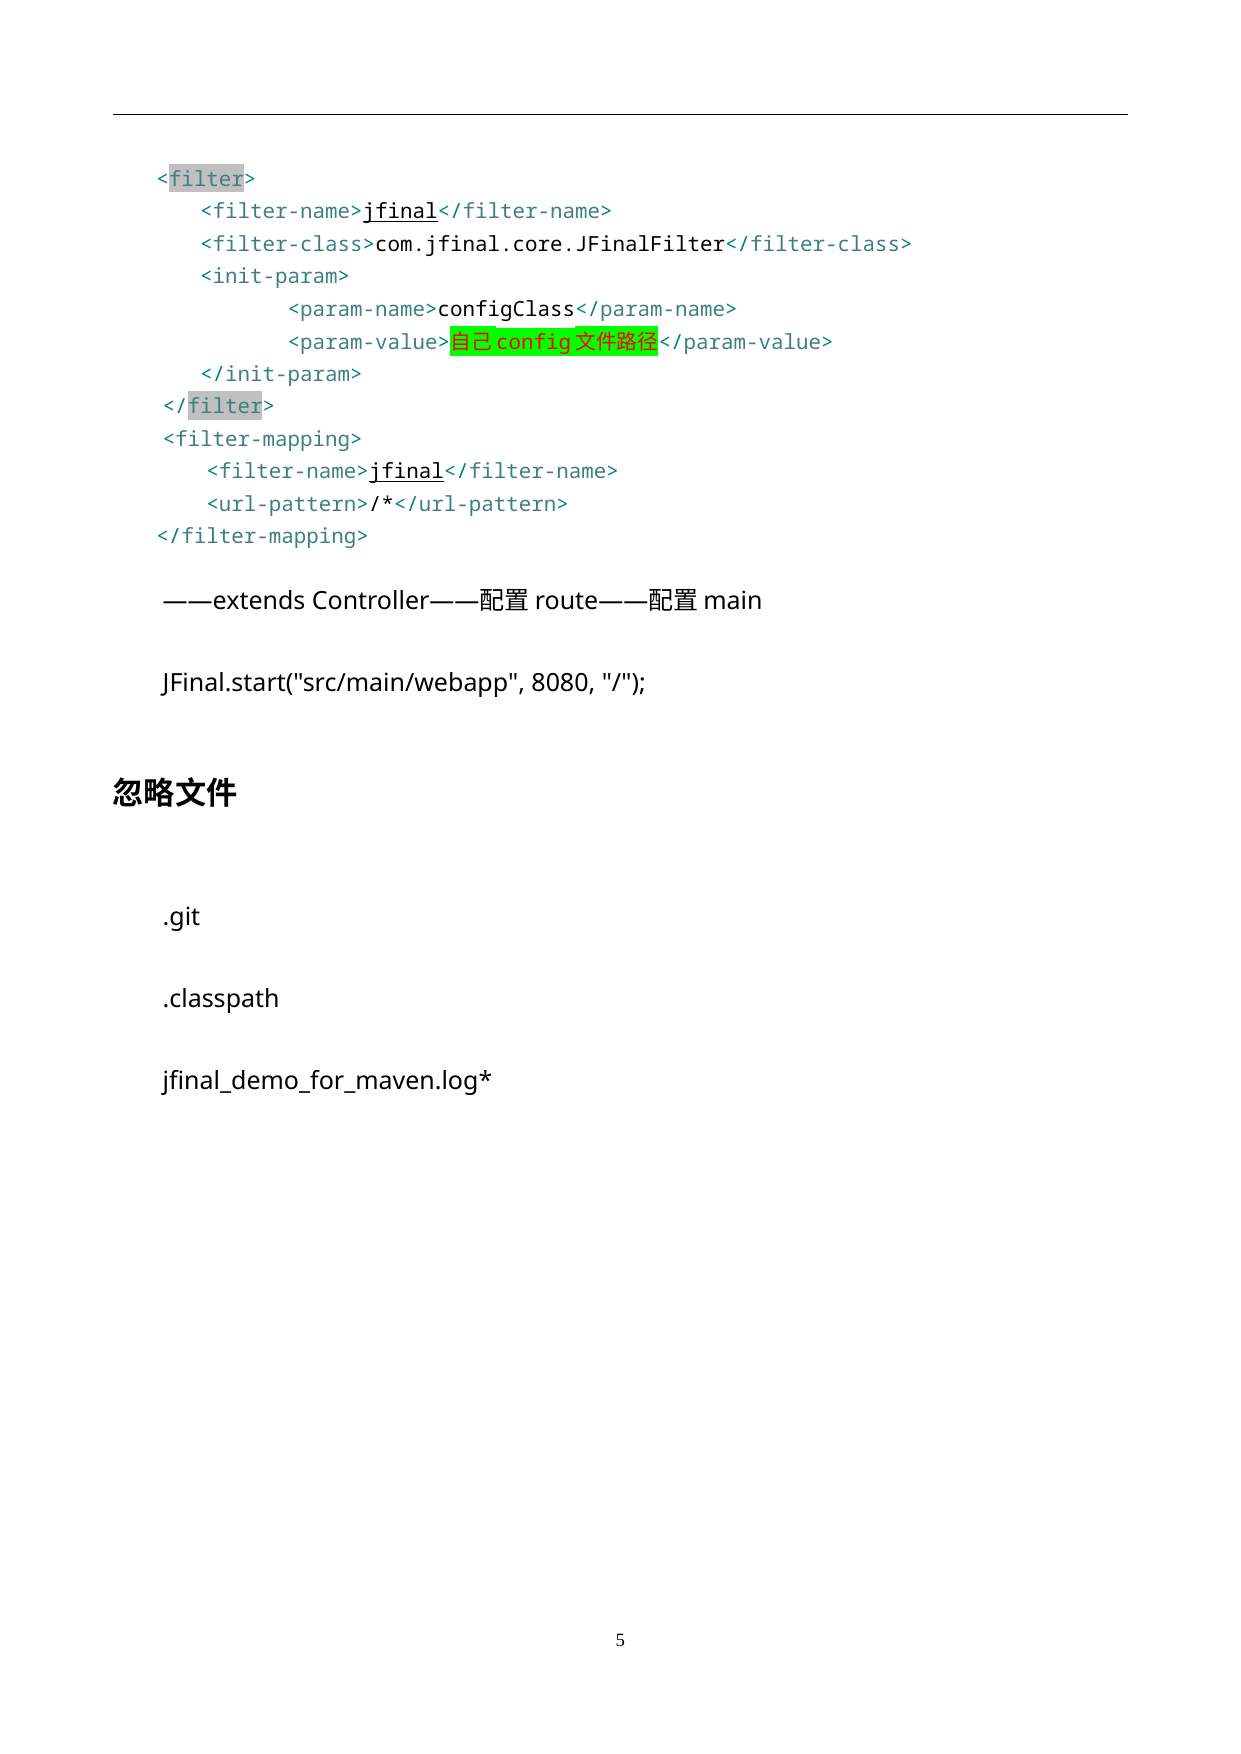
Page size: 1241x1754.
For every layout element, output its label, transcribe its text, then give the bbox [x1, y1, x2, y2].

text .git [112, 883, 1128, 948]
text <url-pattern>/*</url-pattern> [112, 487, 1128, 519]
text <filter-name>jfinal</filter-name> [112, 454, 1128, 487]
text <filter> [112, 162, 1128, 194]
text JFinal.start("src/main/webapp", 8080, "/"); [112, 649, 1128, 714]
text <filter-mapping> [112, 422, 1128, 454]
text <init-param> [112, 259, 1128, 292]
text <param-value>自己config文件路径</param-value> [112, 324, 1128, 357]
text </init-param> [112, 357, 1128, 389]
text jfinal_demo_for_maven.log* [112, 1047, 1128, 1112]
text ——extends Controller——配置route——配置main [112, 566, 1128, 631]
text </filter> [112, 389, 1128, 422]
text .classpath [112, 965, 1128, 1030]
text <filter-name>jfinal</filter-name> [112, 194, 1128, 227]
text <filter-class>com.jfinal.core.JFinalFilter</filter-class> [112, 227, 1128, 259]
text <param-name>configClass</param-name> [112, 292, 1128, 324]
subtitle 忽略文件 [112, 758, 1128, 823]
text </filter-mapping> [112, 519, 1128, 552]
